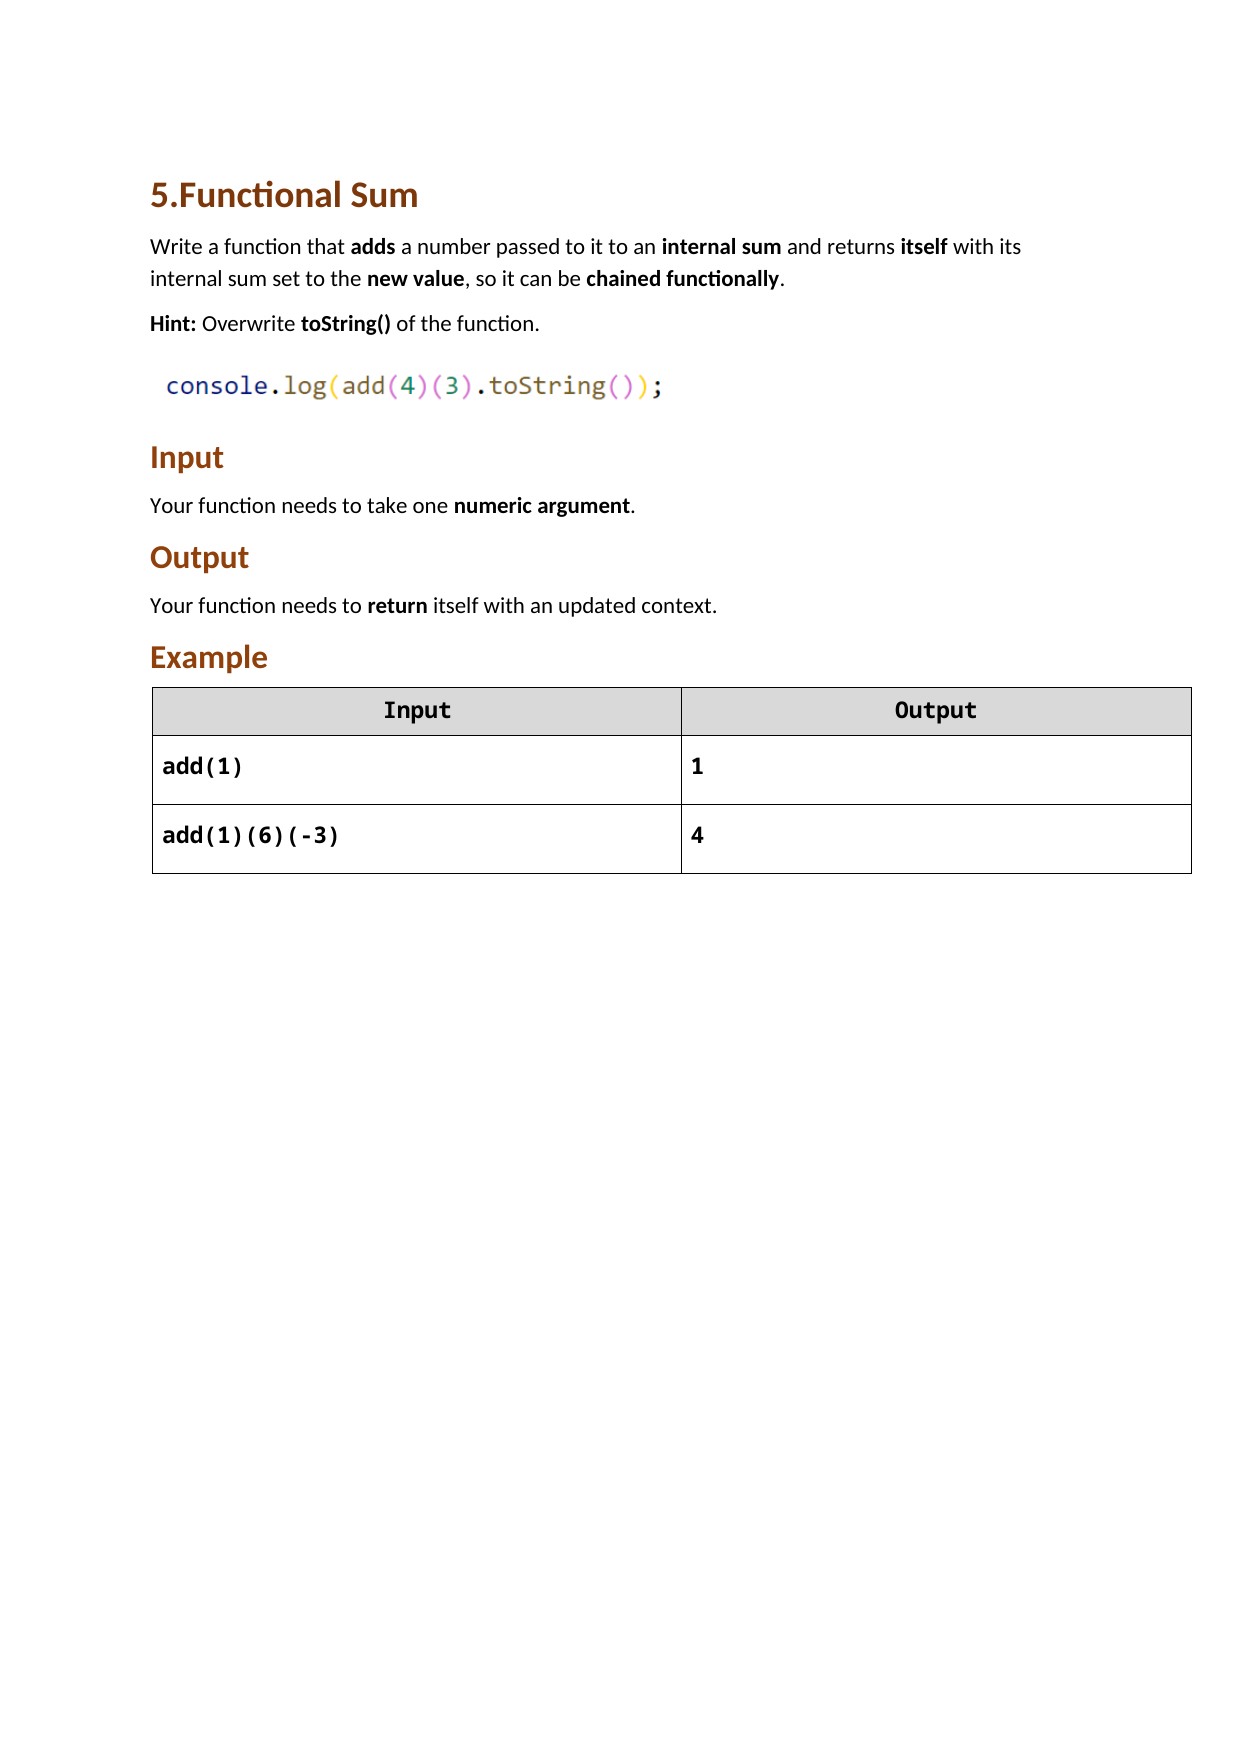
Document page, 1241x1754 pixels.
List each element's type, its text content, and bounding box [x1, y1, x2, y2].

table_cell 4 [682, 805, 1191, 873]
table_header Output [682, 688, 1191, 735]
picture [150, 353, 677, 420]
table_cell add(1)(6)(-3) [153, 805, 681, 873]
subtitle Input [150, 436, 1090, 477]
text Write a function that adds a number passed to it to an internal sum and returns itself with its internal sum set to the new value, so it can be chained functionally. [150, 232, 1090, 292]
subtitle Output [150, 536, 1090, 577]
table_cell add(1) [153, 736, 681, 804]
table_cell 1 [682, 736, 1191, 804]
table_header Input [153, 688, 681, 735]
subtitle 5.Functional Sum [150, 171, 1090, 217]
text Your function needs to take one numeric argument. [150, 491, 1090, 519]
text Your function needs to return itself with an updated context. [150, 591, 1090, 619]
subtitle Example [150, 636, 1090, 677]
text Hint: Overwrite toString() of the function. [150, 309, 1090, 337]
